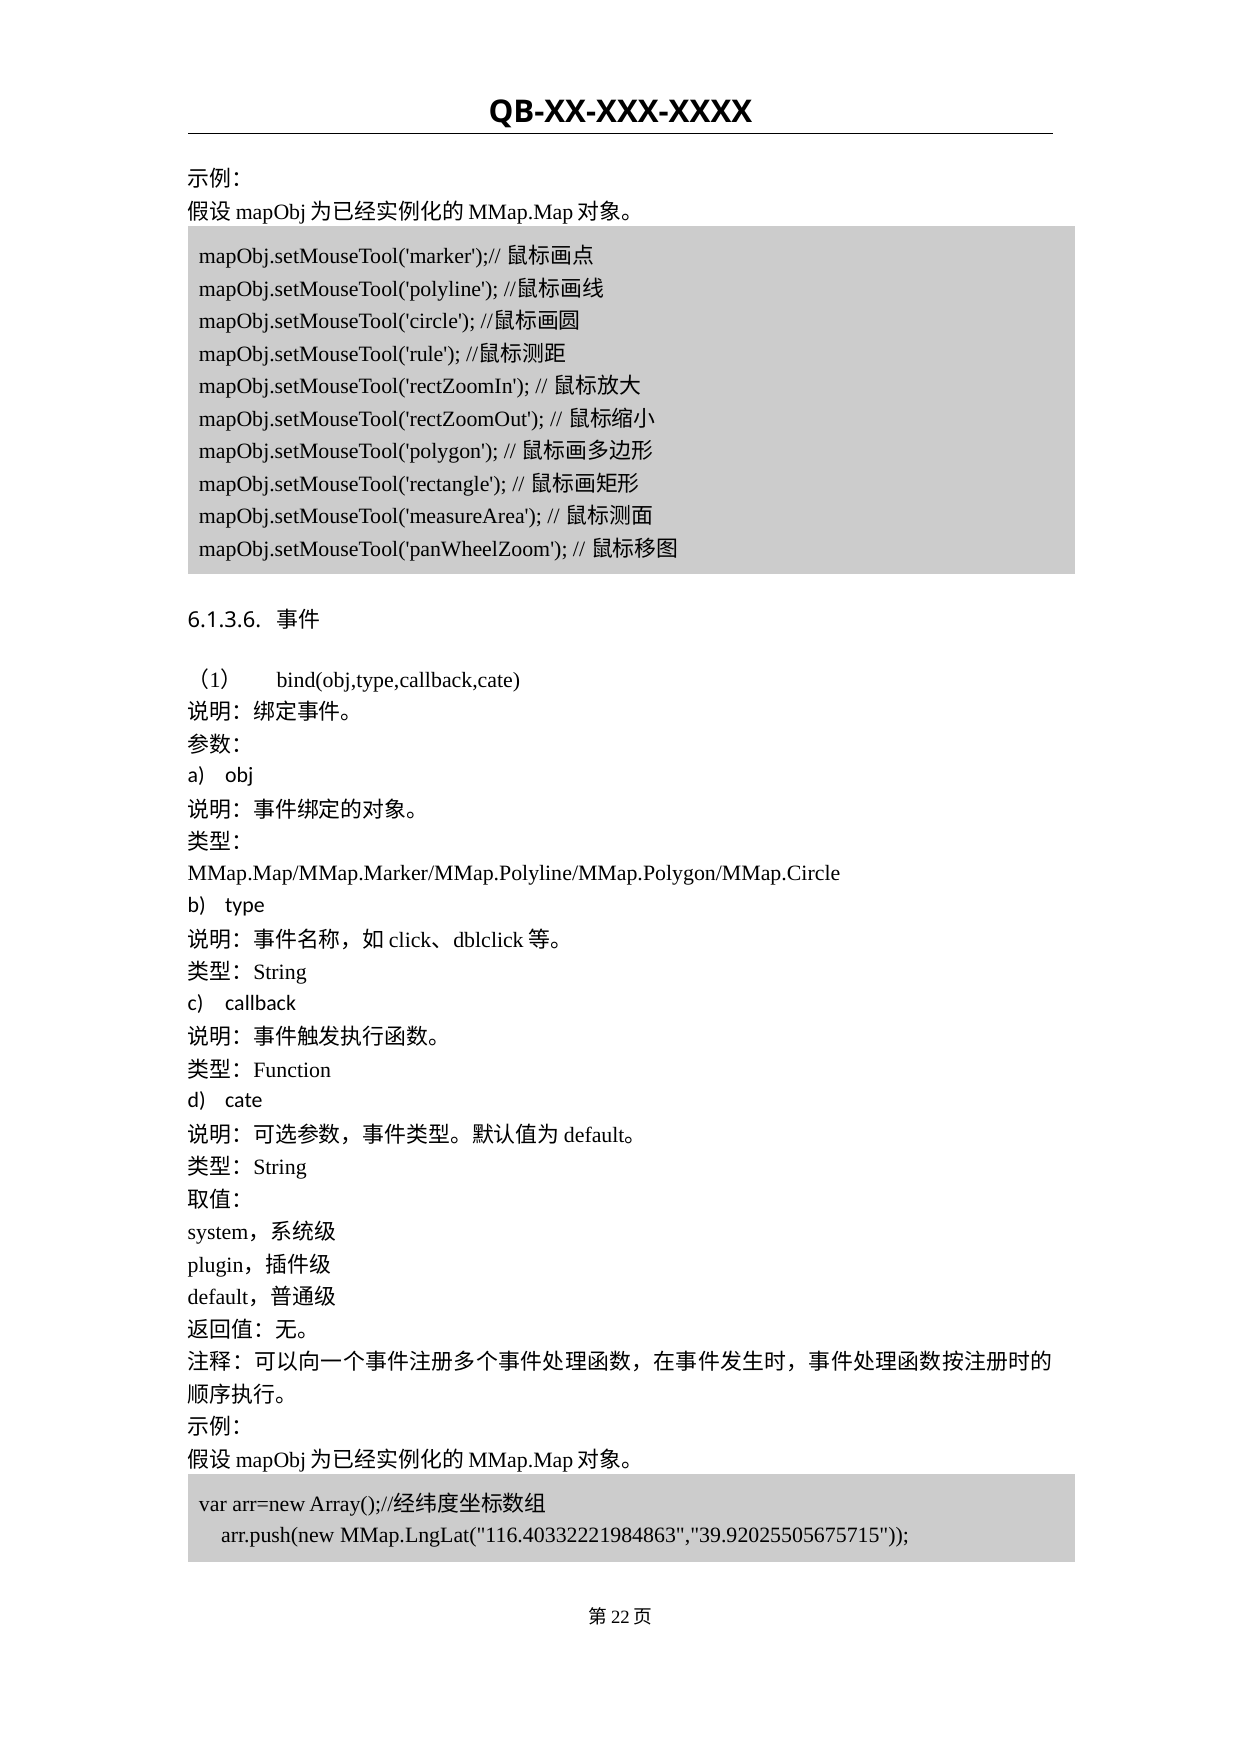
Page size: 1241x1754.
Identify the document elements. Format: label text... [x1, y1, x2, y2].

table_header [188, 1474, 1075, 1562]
text 类型： [187, 824, 1053, 856]
text （1） bind(obj,type,callback,cate) [187, 661, 1053, 694]
text 类型：String [187, 1149, 1053, 1181]
text 参数： [187, 726, 1053, 759]
text 说明：事件触发执行函数。 [187, 1019, 1053, 1051]
text 说明：事件名称，如click、dblclick等。 [187, 921, 1053, 954]
list obj [187, 759, 1053, 791]
text system，系统级 [187, 1214, 1053, 1246]
text default，普通级 [187, 1279, 1053, 1311]
text 类型：String [187, 954, 1053, 986]
text 注释：可以向一个事件注册多个事件处理函数，在事件发生时，事件处理函数按注册时的顺序执行。 [187, 1344, 1053, 1409]
list cate [187, 1084, 1053, 1116]
text 假设mapObj为已经实例化的MMap.Map对象。 [187, 1441, 1053, 1474]
list callback [187, 986, 1053, 1019]
text 假设mapObj为已经实例化的MMap.Map对象。 [187, 193, 1053, 226]
text plugin，插件级 [187, 1246, 1053, 1279]
text 类型：Function [187, 1051, 1053, 1084]
text MMap.Map/MMap.Marker/MMap.Polyline/MMap.Polygon/MMap.Circle [187, 856, 1053, 889]
text 示例： [187, 1409, 1053, 1441]
list type [187, 889, 1053, 921]
text 示例： [187, 161, 1053, 193]
text 返回值：无。 [187, 1311, 1053, 1344]
text 说明：绑定事件。 [187, 694, 1053, 726]
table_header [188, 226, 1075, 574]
text 说明：事件绑定的对象。 [187, 791, 1053, 824]
text 说明：可选参数，事件类型。默认值为default。 [187, 1116, 1053, 1149]
text 取值： [187, 1181, 1053, 1214]
text 事件 [187, 602, 1053, 634]
